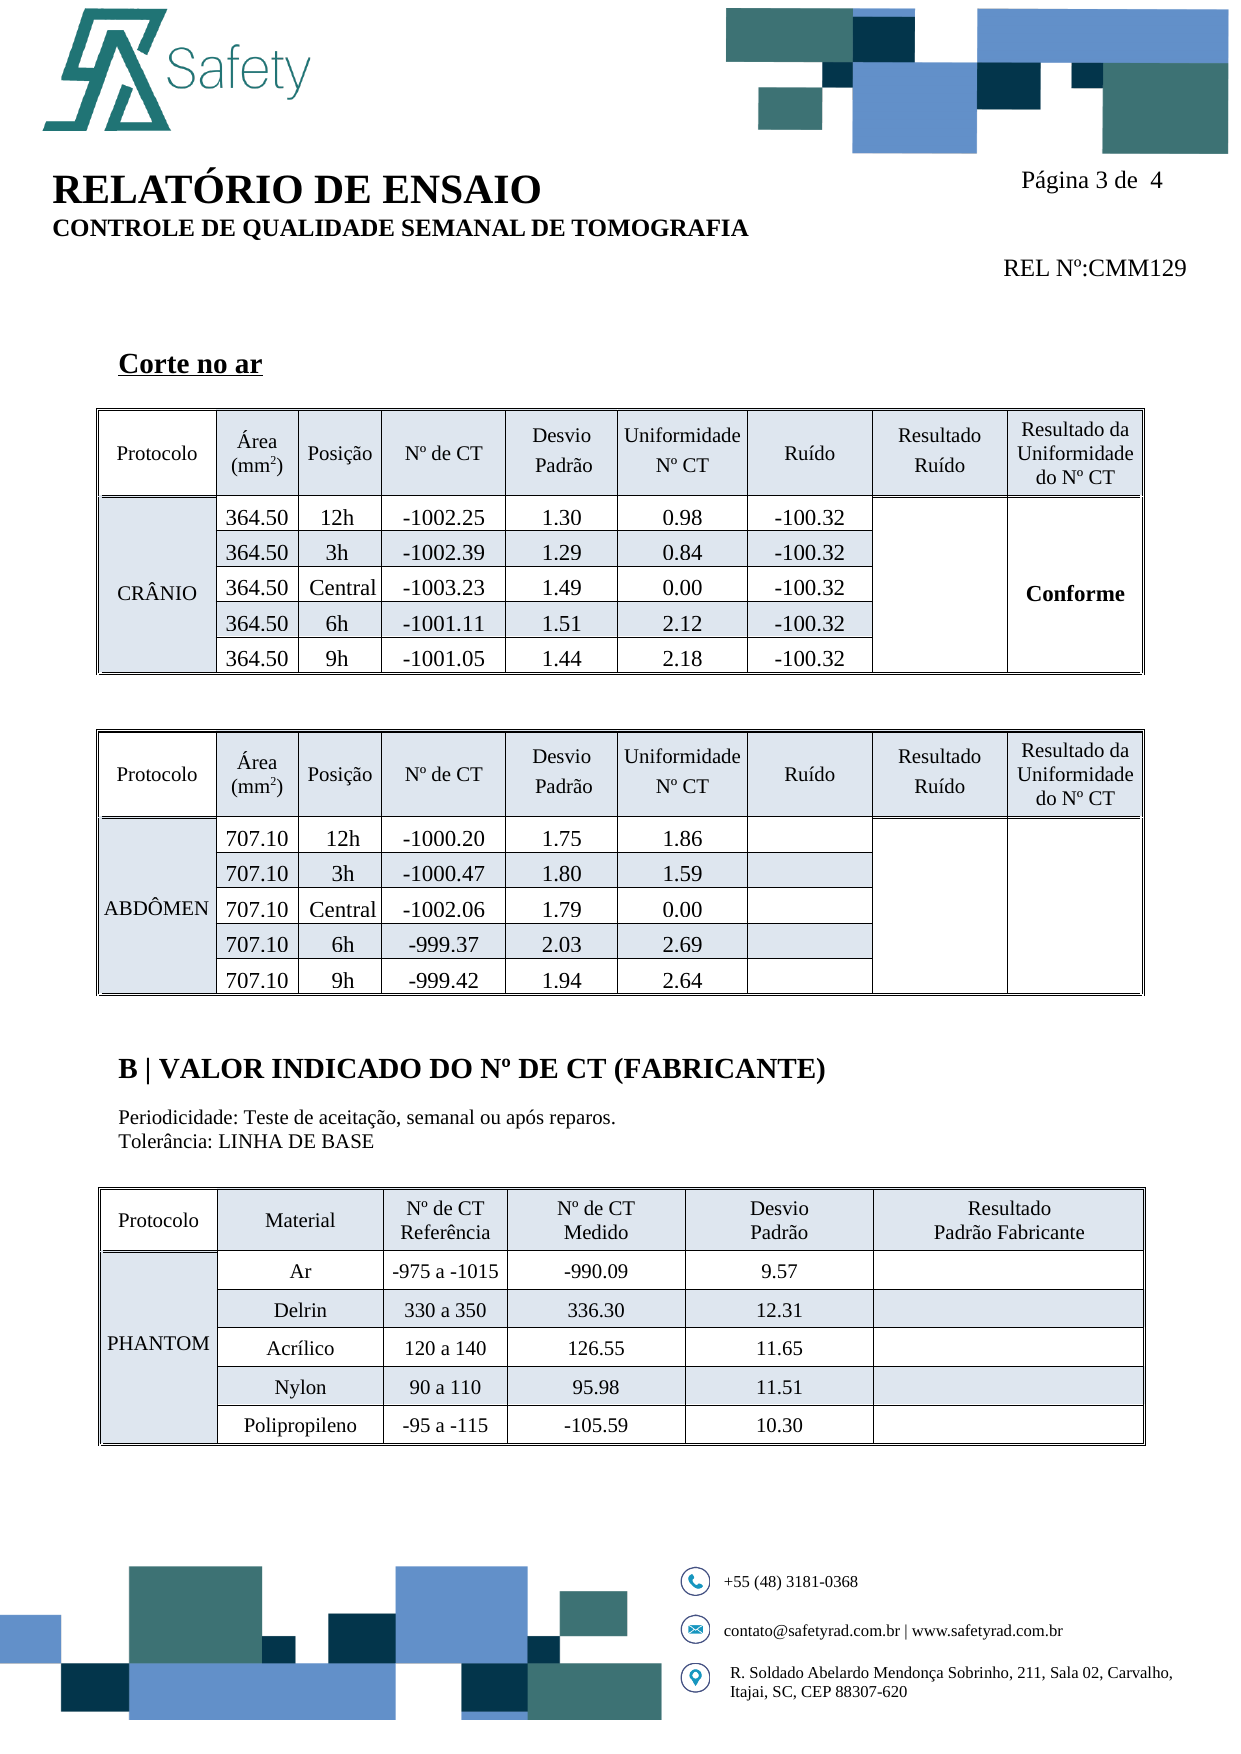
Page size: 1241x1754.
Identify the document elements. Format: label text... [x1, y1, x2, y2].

table_cell [748, 924, 872, 958]
table_cell 707.10 [217, 959, 298, 993]
table_cell [748, 959, 872, 993]
picture [0, 1566, 662, 1720]
table_cell -100.32 [748, 602, 872, 636]
table_cell Conforme [1008, 495, 1142, 672]
table_cell 3h [299, 531, 381, 566]
table_cell 707.10 [217, 924, 298, 958]
table_cell 9h [299, 638, 381, 672]
table_header Protocolo [99, 411, 216, 495]
table_cell 0.98 [618, 496, 747, 530]
table_cell 12.31 [686, 1290, 873, 1327]
table_cell 126.55 [508, 1328, 685, 1366]
table_cell Central [299, 567, 381, 601]
table_cell 2.18 [618, 638, 747, 672]
text Periodicidade: Teste de aceitação, semanal ou após reparos. [118, 1105, 1226, 1129]
table_cell 364.50 [217, 638, 298, 672]
table_cell 2.64 [618, 959, 747, 993]
text Corte no ar [118, 346, 1228, 379]
table_header Nº de CT [382, 733, 505, 816]
table_cell 6h [299, 924, 381, 958]
table_cell 1.51 [506, 602, 617, 636]
table_cell 1.29 [506, 531, 617, 566]
table_cell 330 a 350 [384, 1290, 507, 1327]
table_cell -1002.39 [382, 531, 505, 566]
table_cell -1000.20 [382, 817, 505, 852]
table_cell [748, 817, 872, 852]
table_cell 2.69 [618, 924, 747, 958]
table_cell -1000.47 [382, 853, 505, 887]
table_cell 364.50 [217, 602, 298, 636]
table_cell Nylon [218, 1367, 383, 1404]
table_cell CRÂNIO [99, 495, 216, 672]
table_cell 1.94 [506, 959, 617, 993]
table_cell [873, 819, 1007, 993]
table_header Uniformidade Nº CT [618, 733, 747, 816]
table_cell 0.00 [618, 888, 747, 922]
table_header Ruído [748, 411, 872, 495]
table_cell [748, 888, 872, 922]
table_cell [874, 1251, 1143, 1289]
table_cell -100.32 [748, 496, 872, 530]
table_cell 6h [299, 602, 381, 636]
table_cell 90 a 110 [384, 1367, 507, 1404]
table_cell 1.86 [618, 817, 747, 852]
table_header Protocolo [99, 733, 216, 816]
table_header Posição [299, 411, 381, 495]
table_cell 11.51 [686, 1367, 873, 1404]
table_header Nº de CT Referência [384, 1190, 507, 1250]
picture [725, 8, 1229, 154]
table_header Uniformidade Nº CT [618, 411, 747, 495]
table_cell Ar [218, 1251, 383, 1289]
table_cell 95.98 [508, 1367, 685, 1404]
table_cell [873, 498, 1007, 672]
table_header Resultado Padrão Fabricante [874, 1190, 1143, 1250]
table_cell 9h [299, 959, 381, 993]
table_header Resultado da Uniformidade do Nº CT [1008, 411, 1142, 495]
table_header Nº de CT [382, 411, 505, 495]
table_cell PHANTOM [99, 1250, 217, 1443]
table_cell -990.09 [508, 1251, 685, 1289]
table_cell -95 a -115 [384, 1406, 507, 1443]
table_cell [874, 1406, 1143, 1443]
table_cell -100.32 [748, 531, 872, 566]
text B | VALOR INDICADO DO Nº DE CT (FABRICANTE) [118, 1051, 1122, 1084]
table_cell 11.65 [686, 1328, 873, 1366]
picture [680, 1614, 710, 1644]
table_cell 1.80 [506, 853, 617, 887]
table_cell [1008, 816, 1143, 993]
table_cell Polipropileno [218, 1406, 383, 1443]
table_cell 12h [299, 496, 381, 530]
table_header Resultado Ruído [873, 411, 1007, 495]
table_cell 1.79 [506, 888, 617, 922]
table_cell -1002.25 [382, 496, 505, 530]
table_cell 2.12 [618, 602, 747, 636]
table_cell -999.42 [382, 959, 505, 993]
picture [680, 1663, 710, 1693]
table_cell -999.37 [382, 924, 505, 958]
table_cell 364.50 [217, 567, 298, 601]
picture [42, 8, 311, 131]
table_cell Acrílico [218, 1328, 383, 1366]
table_cell 707.10 [217, 888, 298, 922]
table_cell -1001.05 [382, 638, 505, 672]
table_cell 0.00 [618, 567, 747, 601]
table_cell 707.10 [217, 853, 298, 887]
table_header Resultado da Uniformidade do Nº CT [1008, 733, 1142, 816]
table_header Área (mm2) [217, 411, 298, 495]
table_cell 364.50 [217, 531, 298, 566]
table_header Nº de CT Medido [508, 1190, 685, 1250]
table_cell 1.75 [506, 817, 617, 852]
table_cell -975 a -1015 [384, 1251, 507, 1289]
table_cell 1.59 [618, 853, 747, 887]
table_cell Central [299, 888, 381, 922]
table_cell 120 a 140 [384, 1328, 507, 1366]
table_cell 2.03 [506, 924, 617, 958]
table_cell 1.44 [506, 638, 617, 672]
table_cell [874, 1367, 1143, 1404]
table_cell -1003.23 [382, 567, 505, 601]
table_cell ABDÔMEN [98, 816, 216, 993]
table_header Protocolo [101, 1190, 217, 1250]
table_cell 364.50 [217, 496, 298, 530]
table_cell [874, 1328, 1143, 1366]
table_cell 1.49 [506, 567, 617, 601]
table_cell 707.10 [217, 817, 298, 852]
table_header Desvio Padrão [686, 1190, 873, 1250]
table_header Ruído [748, 733, 872, 816]
table_cell -1001.11 [382, 602, 505, 636]
table_header Desvio Padrão [506, 411, 617, 495]
table_cell 9.57 [686, 1251, 873, 1289]
table_header Posição [299, 733, 381, 816]
table_cell -105.59 [508, 1406, 685, 1443]
table_cell [748, 853, 872, 887]
table_header Área (mm2) [217, 733, 298, 816]
table_cell 1.30 [506, 496, 617, 530]
table_cell [874, 1290, 1143, 1327]
table_cell Delrin [218, 1290, 383, 1327]
picture [680, 1566, 710, 1596]
table_cell 336.30 [508, 1290, 685, 1327]
table_header Resultado Ruído [873, 733, 1007, 816]
table_cell 0.84 [618, 531, 747, 566]
table_cell 10.30 [686, 1406, 873, 1443]
table_cell -100.32 [748, 567, 872, 601]
table_cell 3h [299, 853, 381, 887]
text Tolerância: LINHA DE BASE [118, 1129, 1226, 1153]
table_header Material [218, 1190, 383, 1250]
table_cell 12h [299, 817, 381, 852]
table_header Desvio Padrão [506, 733, 617, 816]
table_cell -100.32 [748, 638, 872, 672]
table_cell -1002.06 [382, 888, 505, 922]
